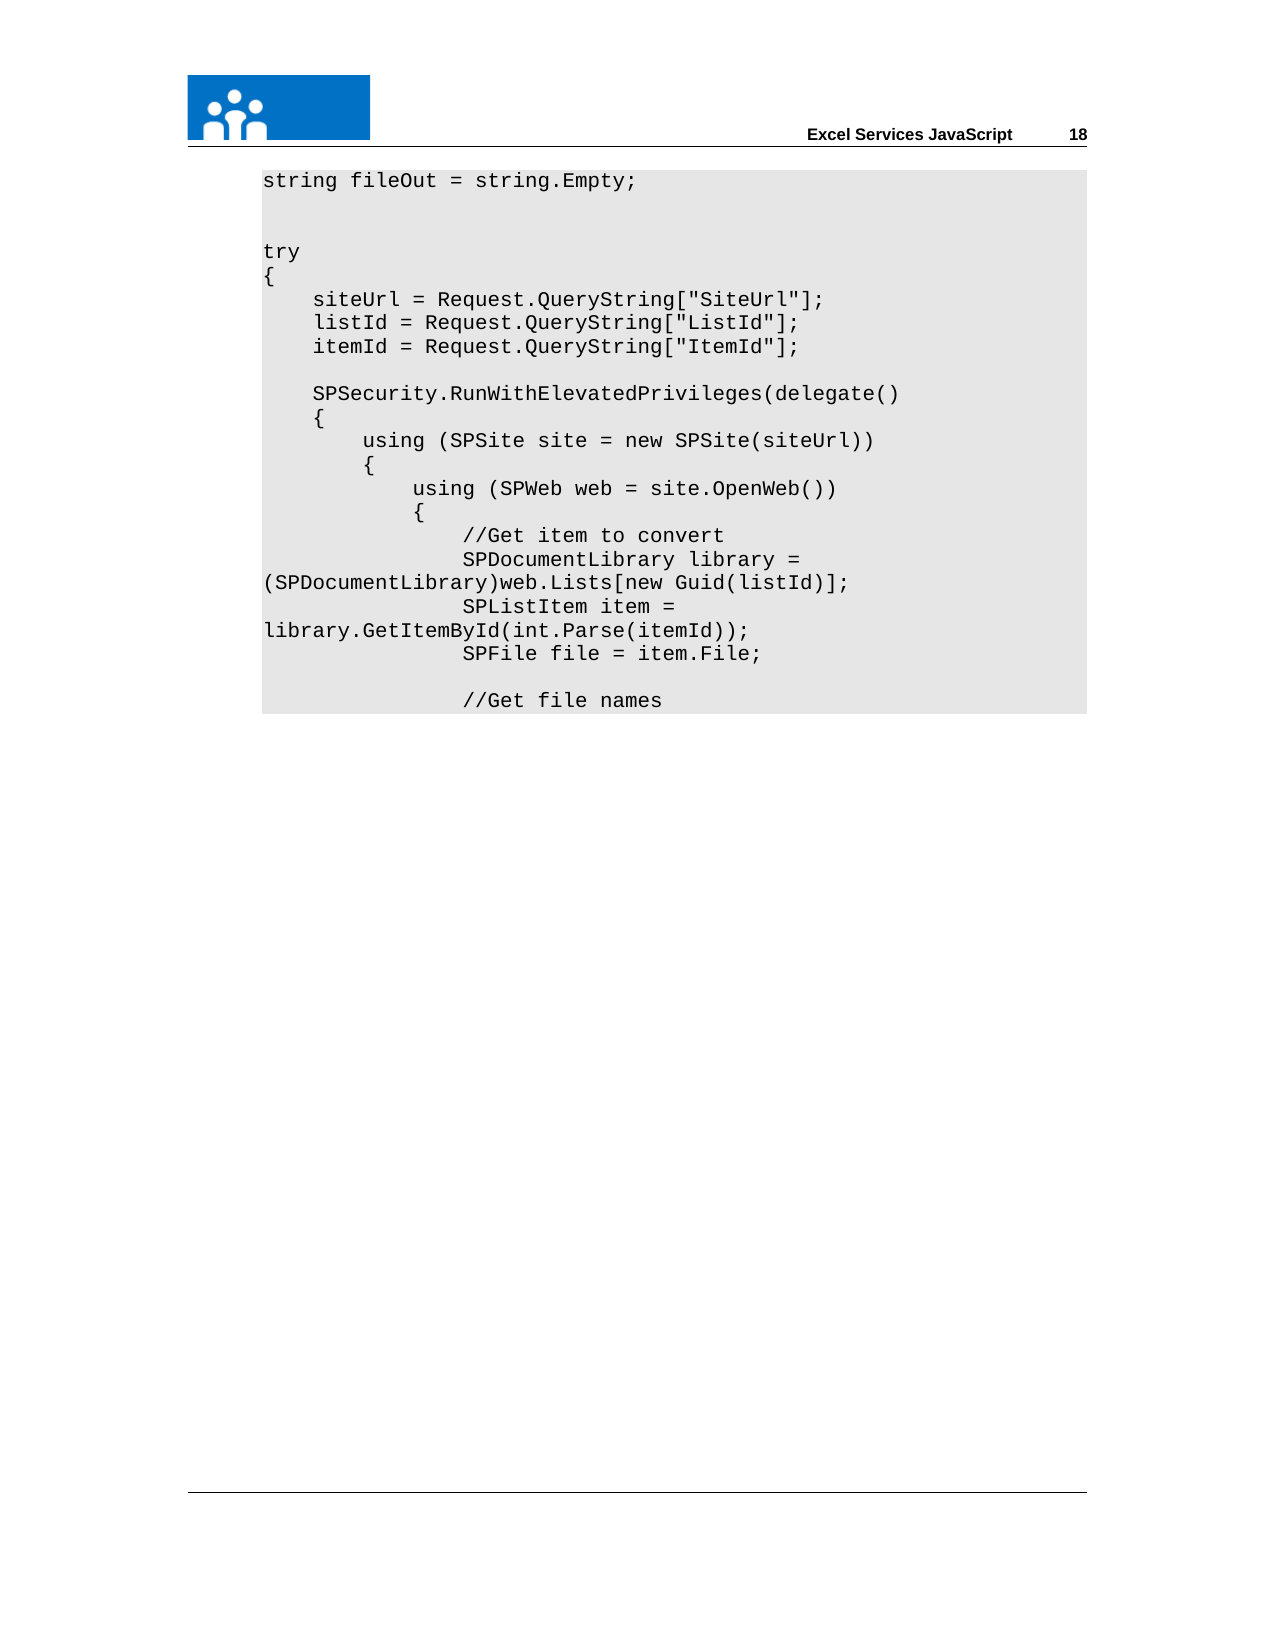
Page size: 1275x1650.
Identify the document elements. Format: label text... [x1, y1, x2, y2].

text //Get file names [262, 691, 1087, 714]
text SPSecurity.RunWithElevatedPrivileges(delegate() [262, 383, 1087, 407]
text SPListItem item = library.GetItemById(int.Parse(itemId)); [262, 596, 1087, 643]
text { [262, 265, 1087, 288]
text SPFile file = item.File; [262, 643, 1087, 667]
text using (SPWeb web = site.OpenWeb()) [262, 478, 1087, 501]
text using (SPSite site = new SPSite(siteUrl)) [262, 430, 1087, 454]
text listId = Request.QueryString["ListId"]; [262, 312, 1087, 336]
text SPDocumentLibrary library = (SPDocumentLibrary)web.Lists[new Guid(listId)]; [262, 549, 1087, 596]
text { [262, 407, 1087, 430]
text string fileOut = string.Empty; [262, 170, 1087, 194]
text itemId = Request.QueryString["ItemId"]; [262, 336, 1087, 359]
text siteUrl = Request.QueryString["SiteUrl"]; [262, 288, 1087, 312]
picture [187, 75, 371, 140]
text try [262, 241, 1087, 265]
text { [262, 501, 1087, 525]
text { [262, 454, 1087, 478]
text //Get item to convert [262, 525, 1087, 549]
